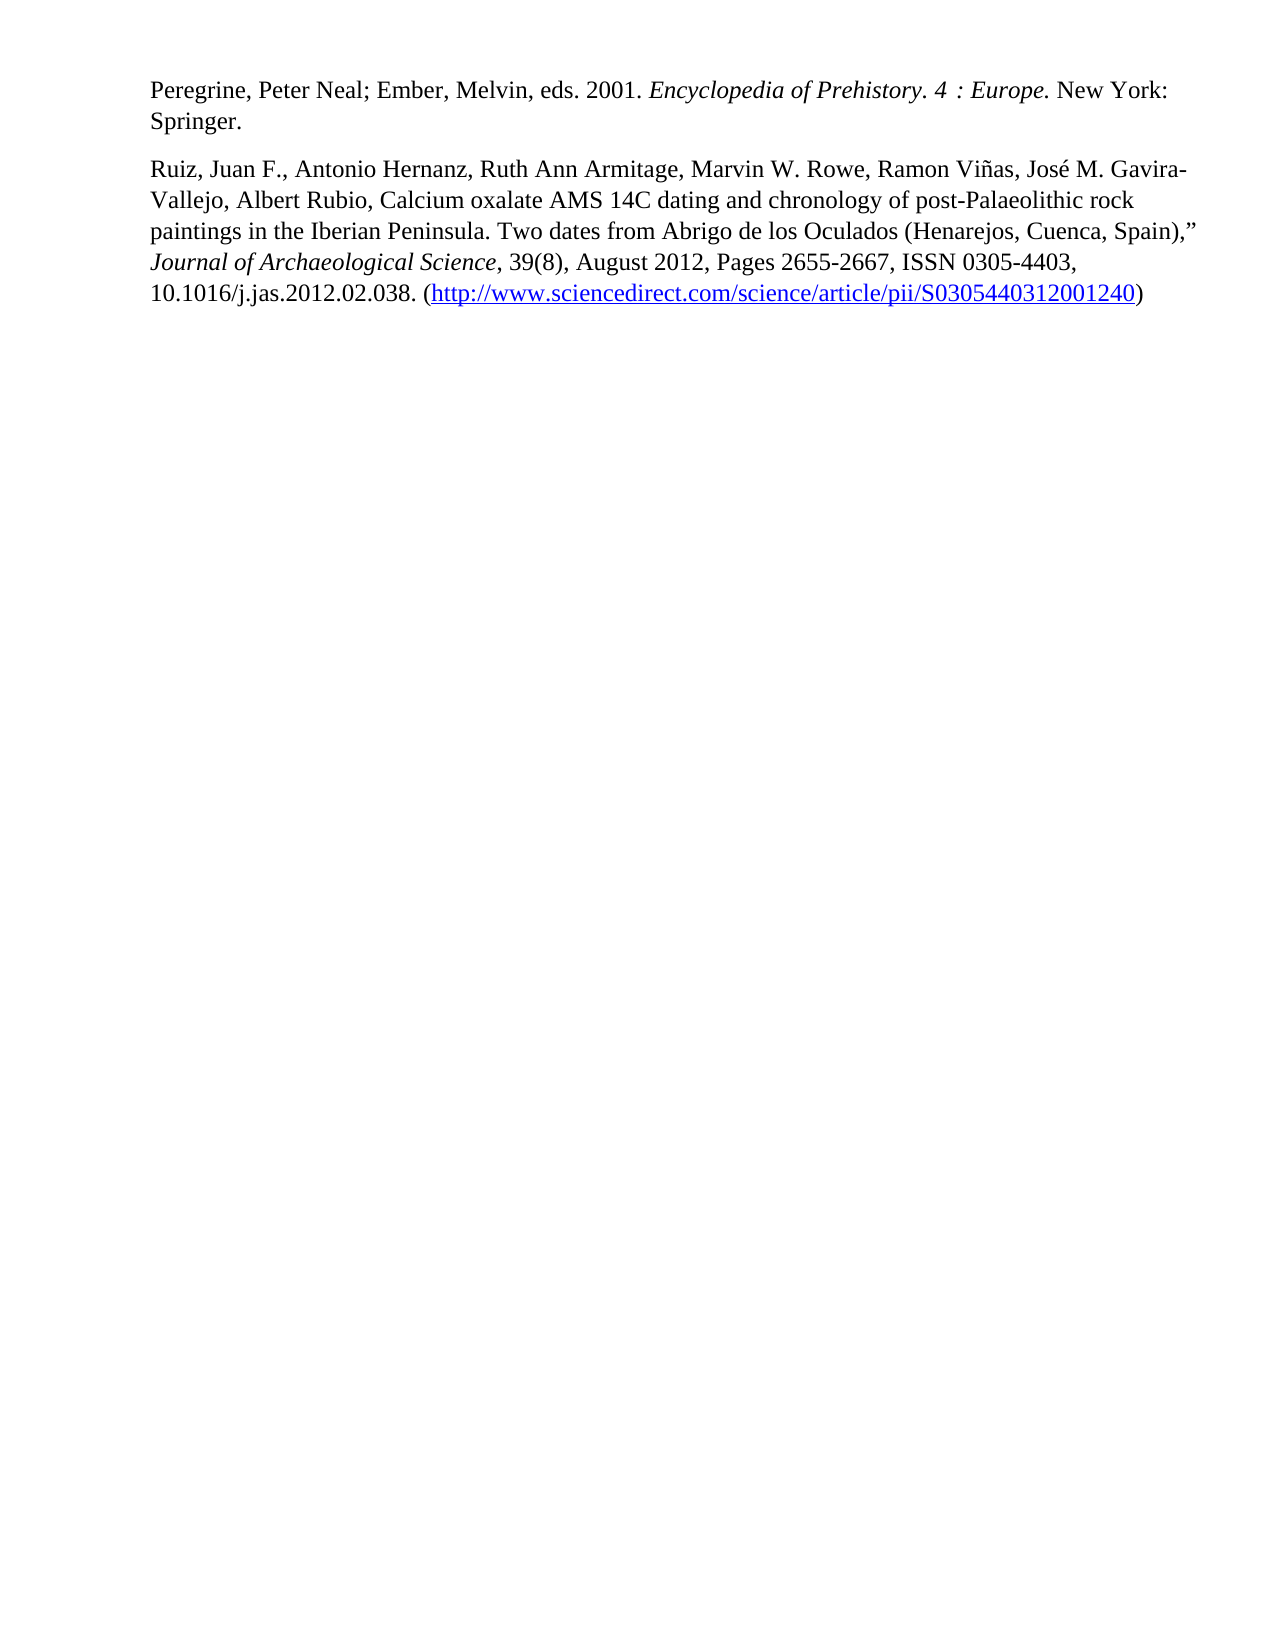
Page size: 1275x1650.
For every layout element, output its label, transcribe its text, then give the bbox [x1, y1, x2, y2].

text Ruiz, Juan F., Antonio Hernanz, Ruth Ann Armitage, Marvin W. Rowe, Ramon Viñas, José M. Gavira-Vallejo, Albert Rubio, Calcium oxalate AMS 14C dating and chronology of post-Palaeolithic rock paintings in the Iberian Peninsula. Two dates from Abrigo de los Oculados (Henarejos, Cuenca, Spain),” Journal of Archaeological Science, 39(8), August 2012, Pages 2655-2667, ISSN 0305-4403, 10.1016/j.jas.2012.02.038. (http://www.sciencedirect.com/science/article/pii/S0305440312001240) [150, 154, 1200, 307]
text Peregrine, Peter Neal; Ember, Melvin, eds. 2001. Encyclopedia of Prehistory. 4 : Europe. New York: Springer. [150, 75, 1200, 135]
